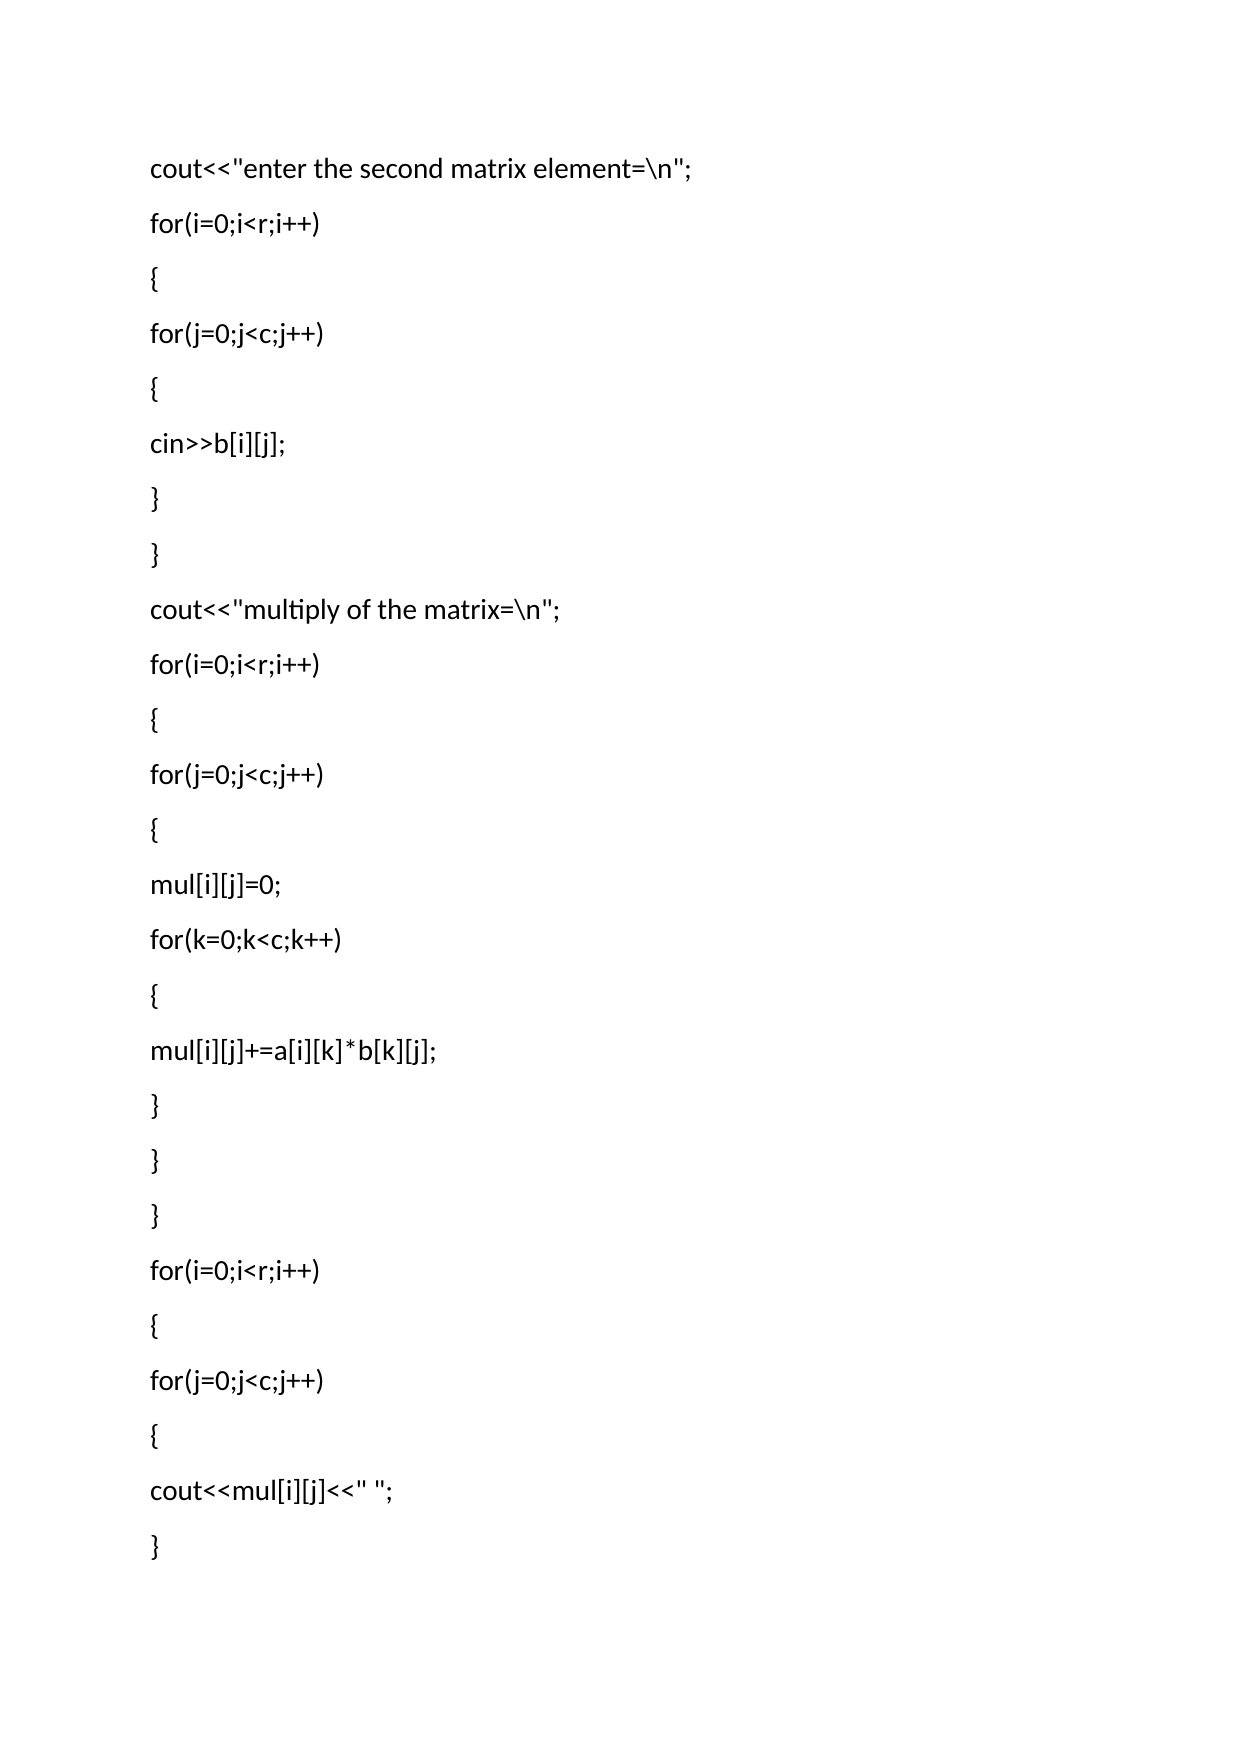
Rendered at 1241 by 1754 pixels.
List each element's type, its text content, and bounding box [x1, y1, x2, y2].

text for(i=0;i<r;i++) [150, 1252, 1090, 1288]
text cout<<"multiply of the matrix=\n"; [150, 591, 1090, 626]
text { [150, 370, 1090, 406]
text { [150, 977, 1090, 1012]
text cout<<mul[i][j]<<" "; [150, 1472, 1090, 1508]
text for(j=0;j<c;j++) [150, 315, 1090, 351]
text } [150, 1197, 1090, 1233]
text } [150, 1528, 1090, 1563]
text for(i=0;i<r;i++) [150, 646, 1090, 682]
text { [150, 811, 1090, 847]
text } [150, 1142, 1090, 1177]
text mul[i][j]+=a[i][k]*b[k][j]; [150, 1032, 1090, 1067]
text { [150, 701, 1090, 737]
text cin>>b[i][j]; [150, 426, 1090, 461]
text for(j=0;j<c;j++) [150, 1362, 1090, 1398]
text for(j=0;j<c;j++) [150, 756, 1090, 792]
text cout<<"enter the second matrix element=\n"; [150, 150, 1090, 186]
text } [150, 1087, 1090, 1122]
text for(i=0;i<r;i++) [150, 205, 1090, 241]
text } [150, 536, 1090, 571]
text mul[i][j]=0; [150, 866, 1090, 902]
text { [150, 1417, 1090, 1453]
text { [150, 1307, 1090, 1343]
text for(k=0;k<c;k++) [150, 921, 1090, 957]
text } [150, 481, 1090, 516]
text { [150, 260, 1090, 296]
